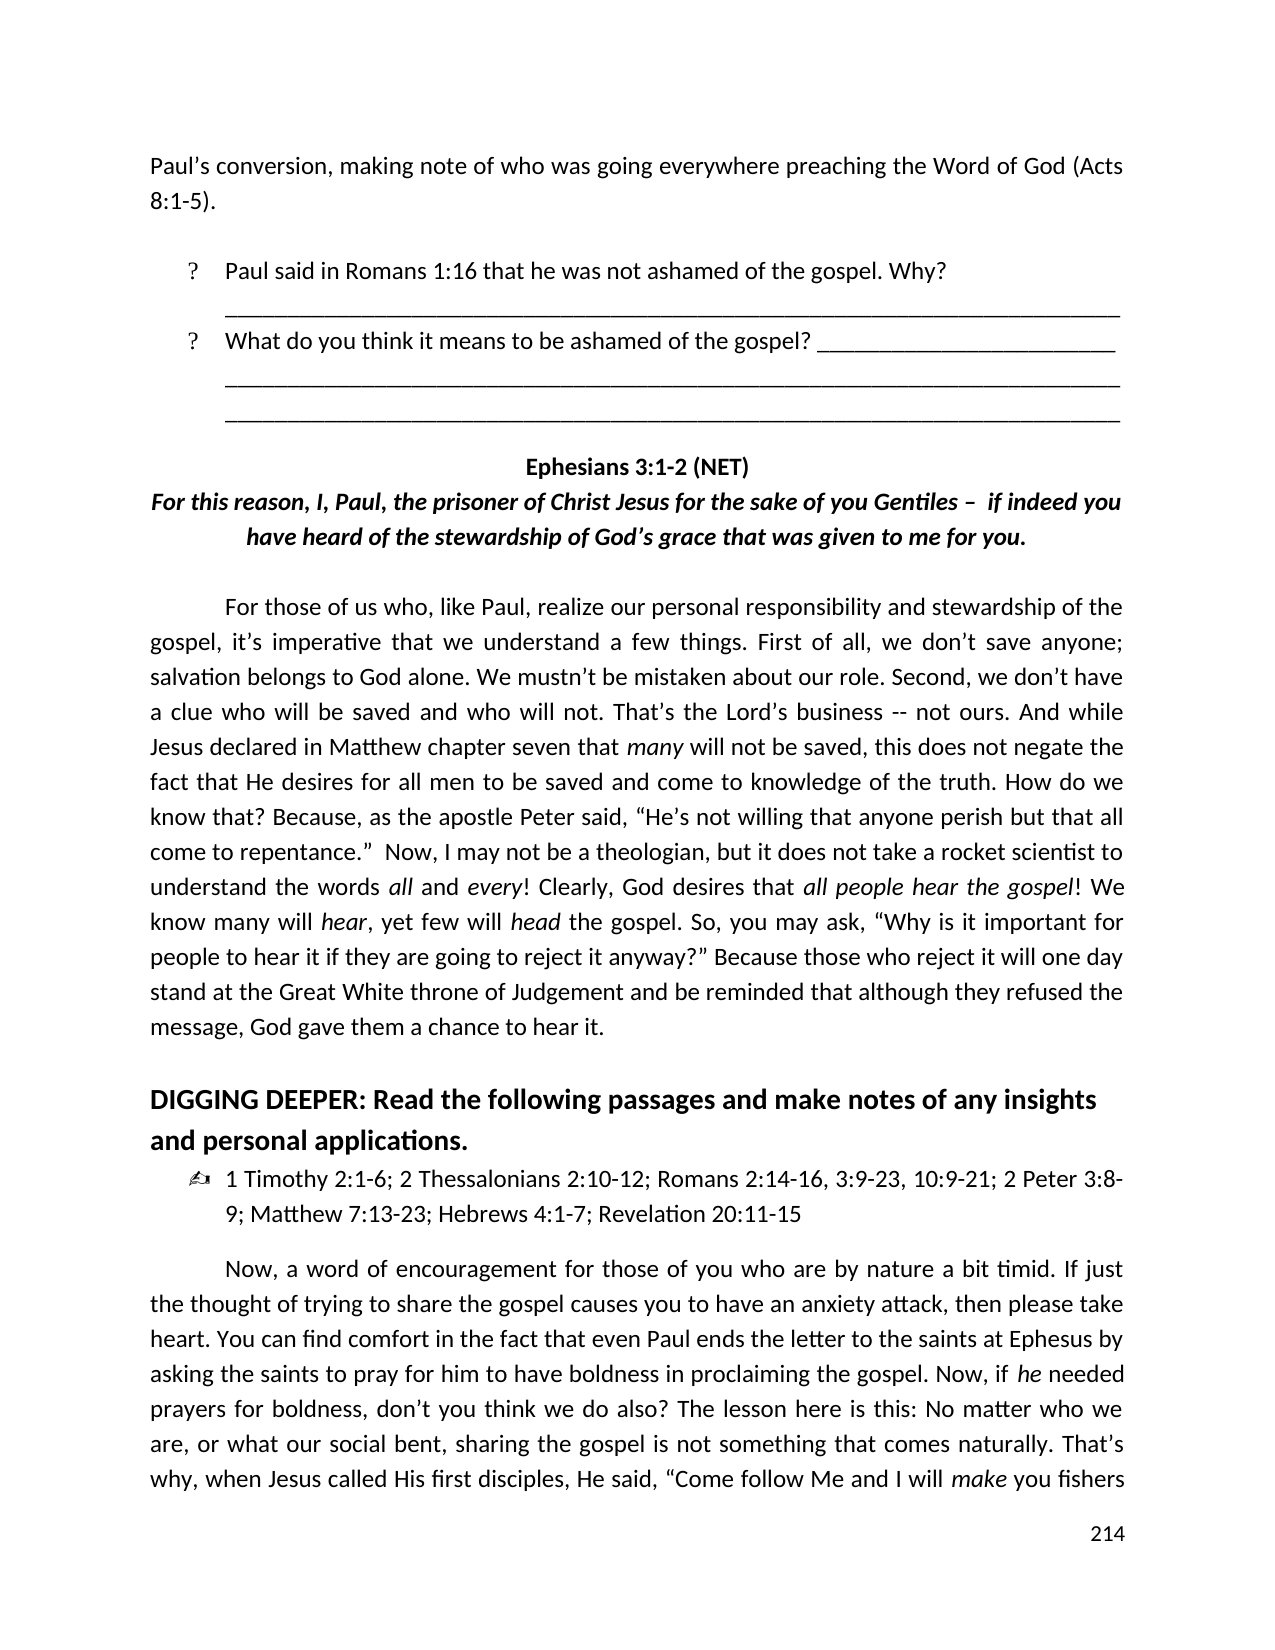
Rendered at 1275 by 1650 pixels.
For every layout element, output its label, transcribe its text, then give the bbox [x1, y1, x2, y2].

text Ephesians 3:1-2 (NET) [150, 451, 1125, 481]
list What do you think it means to be ashamed of the gospel? ________________________ ________________________________________________________________________________________________________________________________________________ [187, 325, 1125, 426]
list Paul said in Romans 1:16 that he was not ashamed of the gospel. Why? ________________________________________________________________________ [187, 255, 1125, 321]
list DIGGING DEEPER: Read the following passages and make notes of any insights and personal applications. [150, 1081, 1125, 1157]
list 1 Timothy 2:1-6; 2 Thessalonians 2:10-12; Romans 2:14-16, 3:9-23, 10:9-21; 2 Peter 3:8-9; Matthew 7:13-23; Hebrews 4:1-7; Revelation 20:11-15 [187, 1163, 1125, 1228]
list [150, 150, 1125, 216]
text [150, 1253, 1125, 1494]
list For those of us who, like Paul, realize our personal responsibility and stewardship of the gospel, it’s imperative that we understand a few things. First of all, we don’t save anyone; salvation belongs to God alone. We mustn’t be mistaken about our role. Second, we don’t have a clue who will be saved and who will not. That’s the Lord’s business -- not ours. And while Jesus declared in Matthew chapter seven that many will not be saved, this does not negate the fact that He desires for all men to be saved and come to knowledge of the truth. How do we know that? Because, as the apostle Peter said, “He’s not willing that anyone perish but that all come to repentance.” Now, I may not be a theologian, but it does not take a rocket scientist to understand the words all and every! Clearly, God desires that all people hear the gospel! We know many will hear, yet few will head the gospel. So, you may ask, “Why is it important for people to hear it if they are going to reject it anyway?” Because those who reject it will one day stand at the Great White throne of Judgement and be reminded that although they refused the message, God gave them a chance to hear it. [150, 591, 1125, 1041]
text For this reason, I, Paul, the prisoner of Christ Jesus for the sake of you Gentiles – if indeed you have heard of the stewardship of God’s grace that was given to me for you. [150, 486, 1125, 551]
